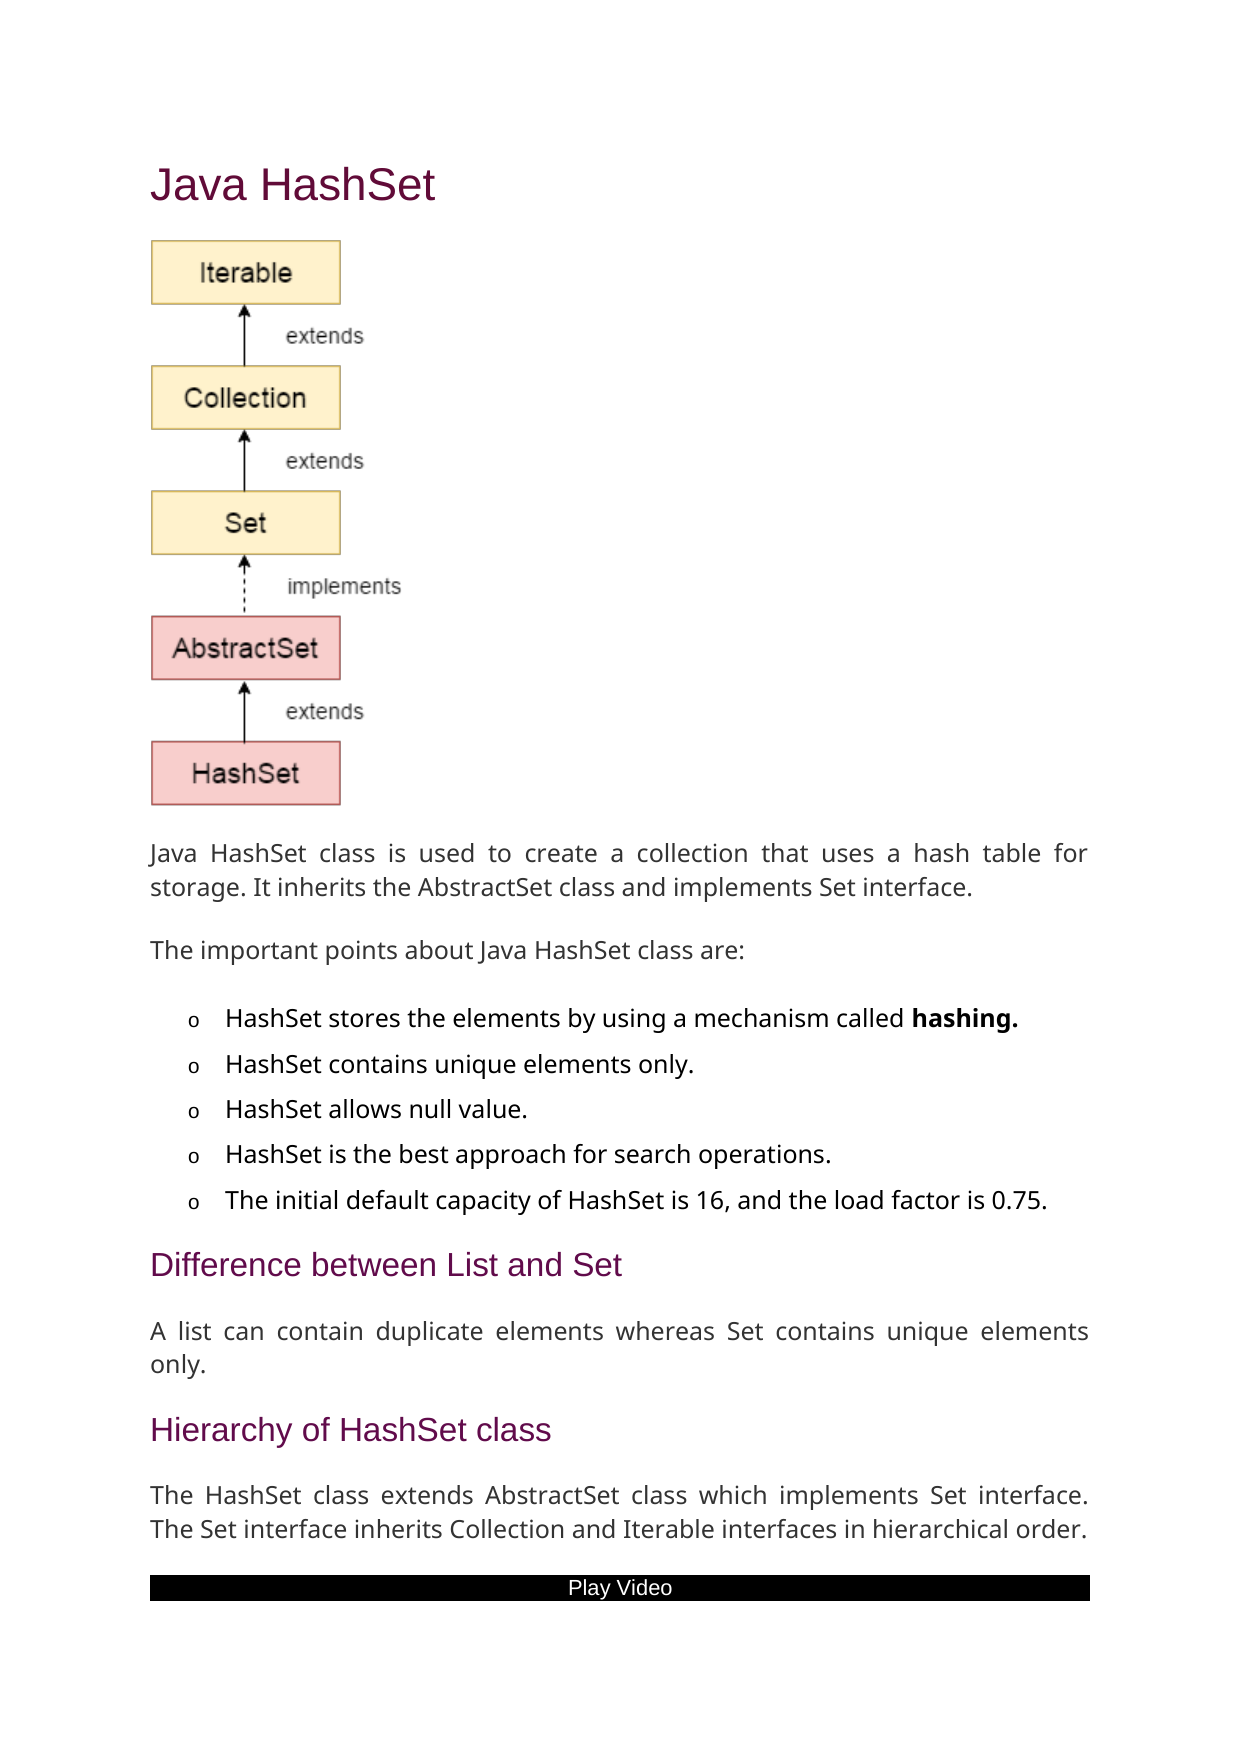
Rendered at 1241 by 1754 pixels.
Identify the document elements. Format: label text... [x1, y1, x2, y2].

list HashSet contains unique elements only. [187, 1041, 1090, 1080]
text Difference between List and Set [150, 1246, 1090, 1284]
text A list can contain duplicate elements whereas Set contains unique elements only. [150, 1313, 1090, 1381]
picture [150, 239, 402, 807]
text Java HashSet [150, 158, 1090, 211]
list HashSet is the best approach for search operations. [187, 1132, 1090, 1171]
text The important points about Java HashSet class are: [150, 933, 1090, 967]
text The HashSet class extends AbstractSet class which implements Set interface. The Set interface inherits Collection and Iterable interfaces in hierarchical order. [150, 1478, 1090, 1546]
text Hierarchy of HashSet class [150, 1410, 1090, 1449]
list HashSet stores the elements by using a mechanism called hashing. [187, 996, 1090, 1035]
list The initial default capacity of HashSet is 16, and the load factor is 0.75. [187, 1177, 1090, 1216]
list HashSet allows null value. [187, 1087, 1090, 1126]
text Play Video [150, 1575, 1090, 1601]
text Java HashSet class is used to create a collection that uses a hash table for storage. It inherits the AbstractSet class and implements Set interface. [150, 836, 1090, 904]
